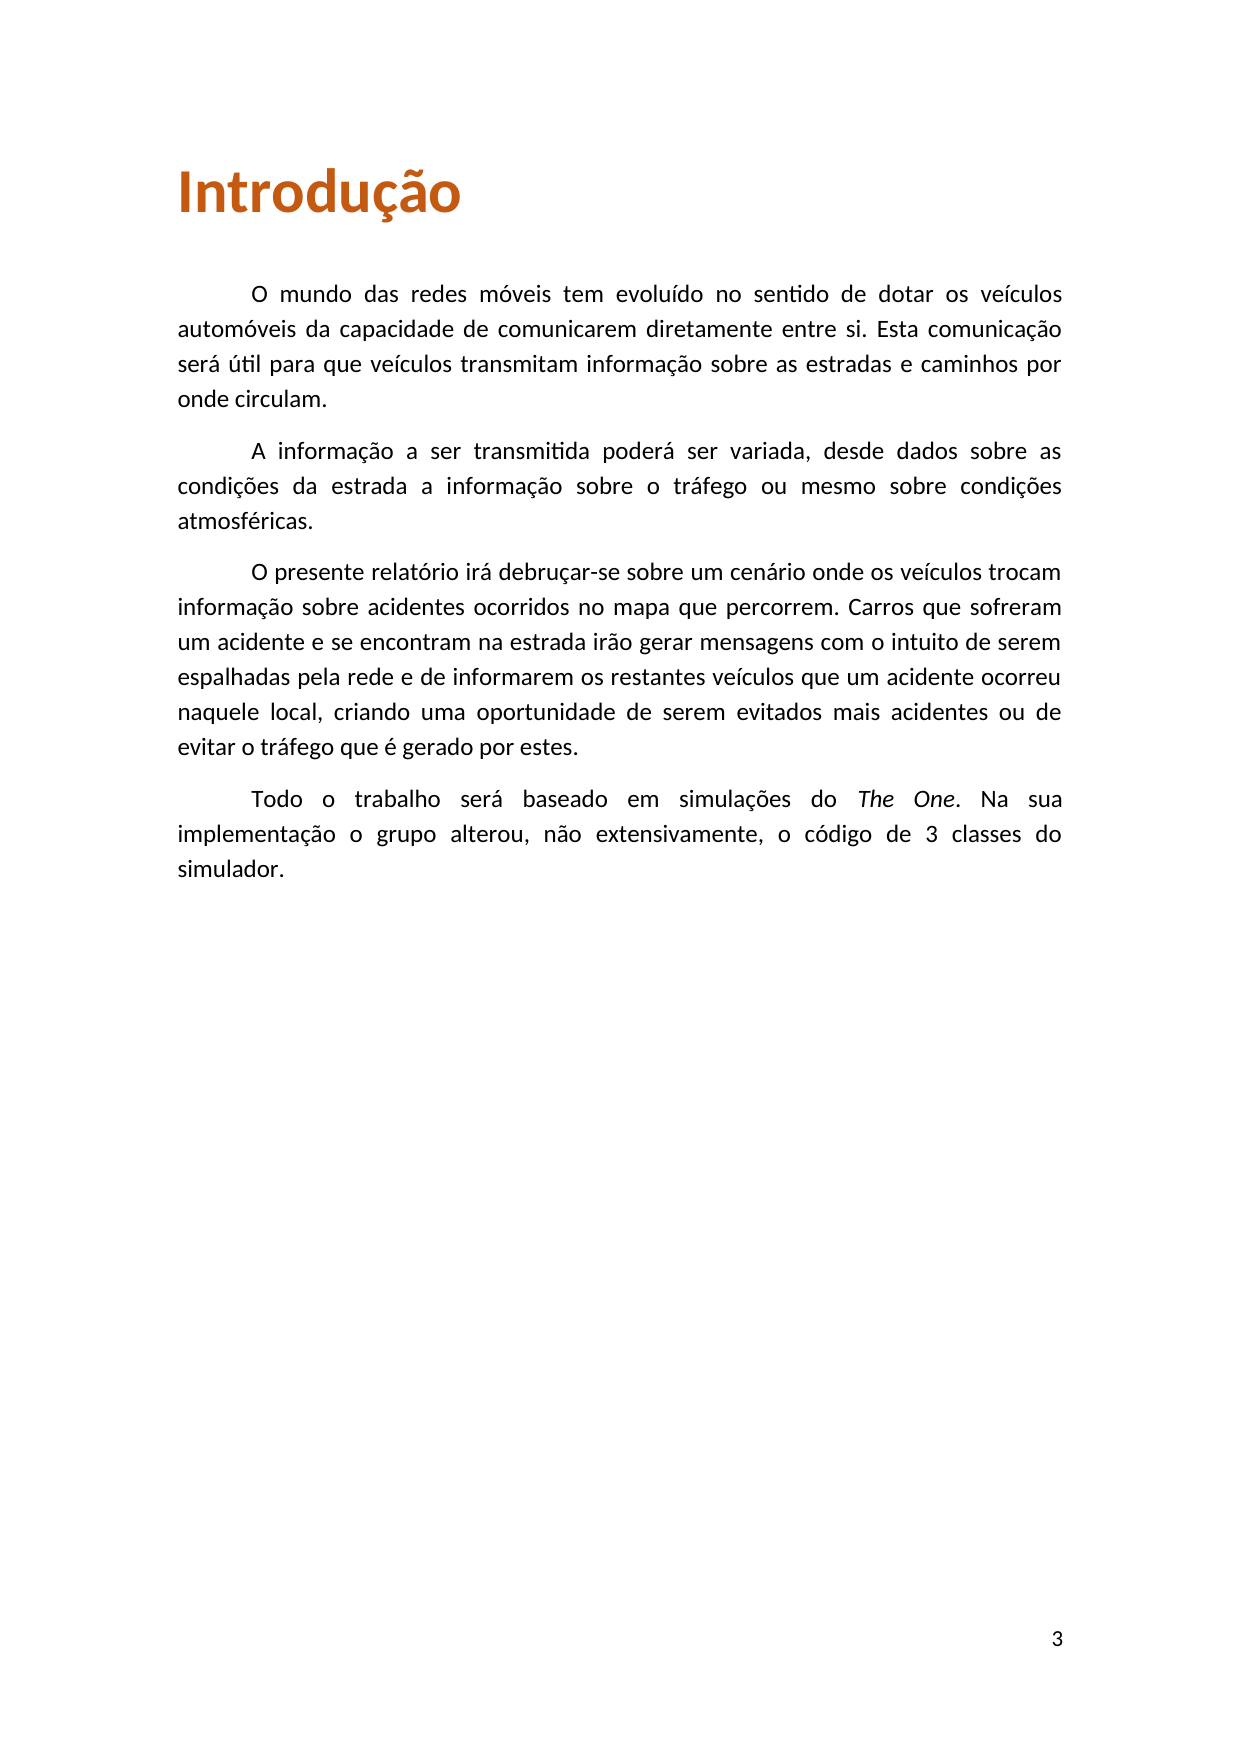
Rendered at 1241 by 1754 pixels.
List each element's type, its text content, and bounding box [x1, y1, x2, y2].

text O presente relatório irá debruçar-se sobre um cenário onde os veículos trocam informação sobre acidentes ocorridos no mapa que percorrem. Carros que sofreram um acidente e se encontram na estrada irão gerar mensagens com o intuito de serem espalhadas pela rede e de informarem os restantes veículos que um acidente ocorreu naquele local, criando uma oportunidade de serem evitados mais acidentes ou de evitar o tráfego que é gerado por estes. [177, 556, 1063, 762]
text O mundo das redes móveis tem evoluído no sentido de dotar os veículos automóveis da capacidade de comunicarem diretamente entre si. Esta comunicação será útil para que veículos transmitam informação sobre as estradas e caminhos por onde circulam. [177, 278, 1063, 414]
text A informação a ser transmitida poderá ser variada, desde dados sobre as condições da estrada a informação sobre o tráfego ou mesmo sobre condições atmosféricas. [177, 435, 1063, 535]
text Todo o trabalho será baseado em simulações do The One. Na sua implementação o grupo alterou, não extensivamente, o código de 3 classes do simulador. [177, 783, 1063, 884]
subtitle Introdução [177, 152, 1063, 228]
